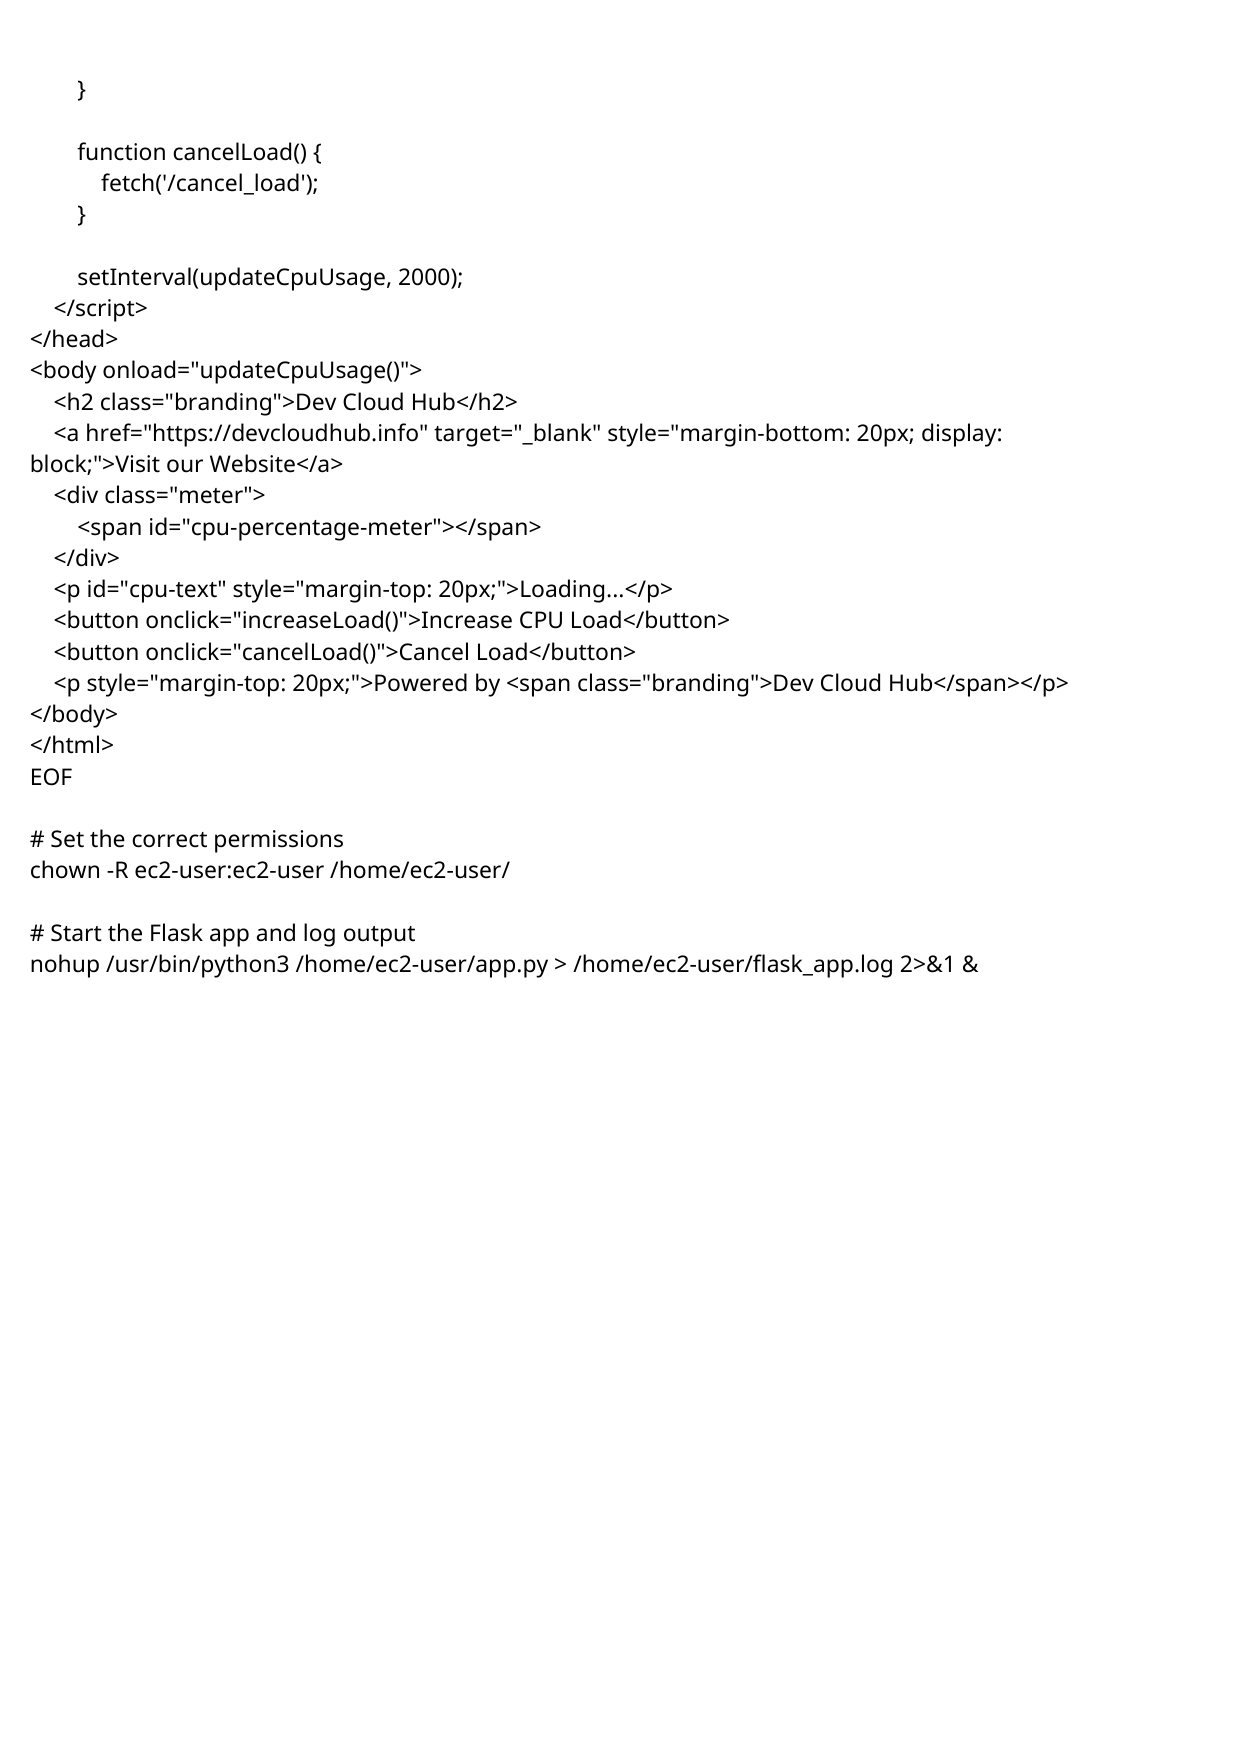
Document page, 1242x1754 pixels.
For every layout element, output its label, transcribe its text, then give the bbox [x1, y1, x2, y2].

text </head> [29, 323, 1094, 354]
text </body> [29, 698, 1094, 729]
text <a href="https://devcloudhub.info" target="_blank" style="margin-bottom: 20px; display: block;">Visit our Website</a> [29, 417, 1094, 479]
text setInterval(updateCpuUsage, 2000); [29, 260, 1094, 292]
text <span id="cpu-percentage-meter"></span> [29, 510, 1094, 542]
text <p id="cpu-text" style="margin-top: 20px;">Loading...</p> [29, 573, 1094, 604]
text EOF [29, 760, 1094, 792]
text <button onclick="increaseLoad()">Increase CPU Load</button> [29, 604, 1094, 635]
text <h2 class="branding">Dev Cloud Hub</h2> [29, 385, 1094, 417]
text </script> [29, 292, 1094, 323]
text </div> [29, 542, 1094, 573]
text chown -R ec2-user:ec2-user /home/ec2-user/ [29, 854, 1094, 885]
text nohup /usr/bin/python3 /home/ec2-user/app.py > /home/ec2-user/flask_app.log 2>&1 & [29, 948, 1094, 979]
text } [29, 73, 1094, 104]
text # Start the Flask app and log output [29, 917, 1094, 948]
text function cancelLoad() { [29, 135, 1094, 167]
text fetch('/cancel_load'); [29, 167, 1094, 198]
text <p style="margin-top: 20px;">Powered by <span class="branding">Dev Cloud Hub</span></p> [29, 667, 1094, 698]
text } [29, 198, 1094, 229]
text <button onclick="cancelLoad()">Cancel Load</button> [29, 635, 1094, 667]
text <body onload="updateCpuUsage()"> [29, 354, 1094, 385]
text <div class="meter"> [29, 479, 1094, 510]
text </html> [29, 729, 1094, 760]
text # Set the correct permissions [29, 823, 1094, 854]
